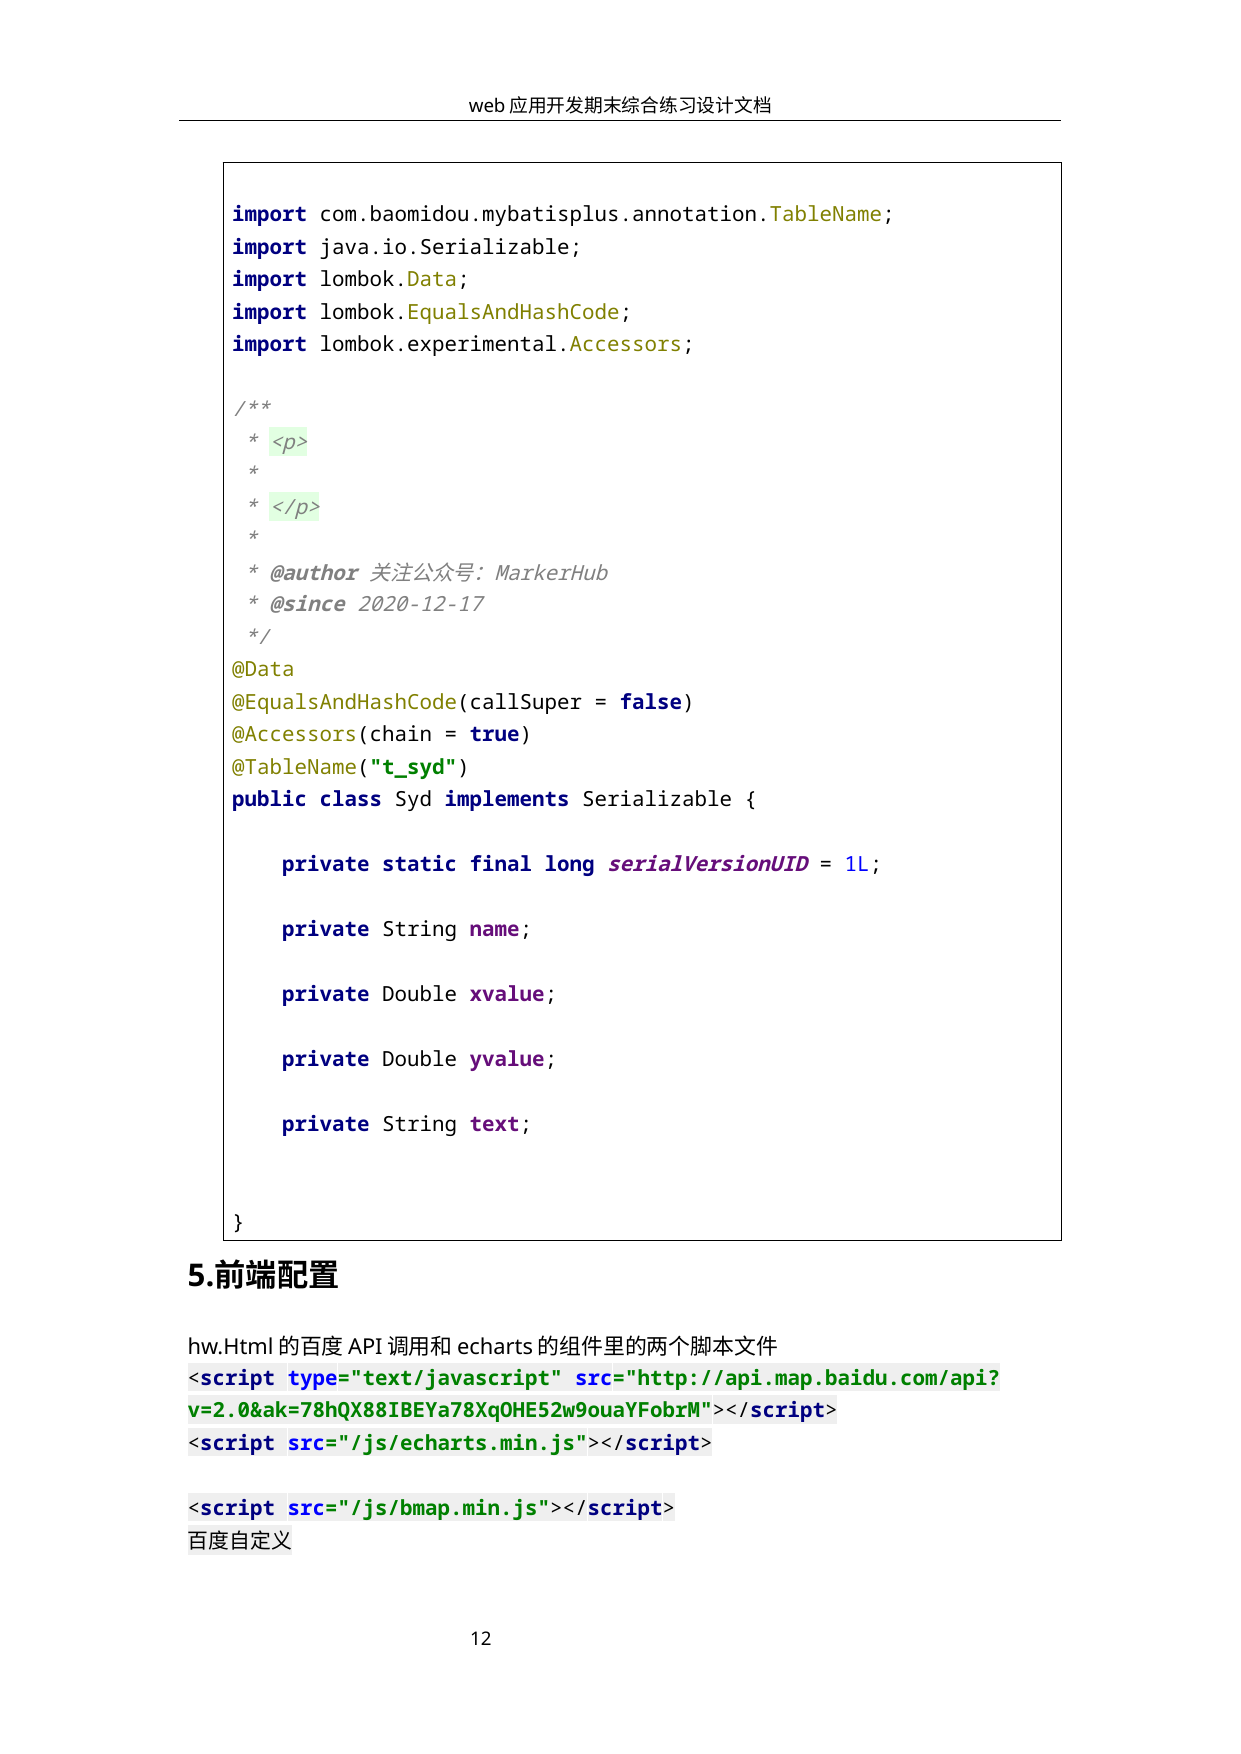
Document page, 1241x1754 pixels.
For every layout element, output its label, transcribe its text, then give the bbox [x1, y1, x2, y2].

text hw.Html的百度API调用和echarts的组件里的两个脚本文件 [187, 1328, 1053, 1361]
subtitle 5.前端配置 [187, 1241, 1053, 1306]
text <script type="text/javascript" src="http://api.map.baidu.com/api?v=2.0&ak=78hQX88IBEYa78XqOHE52w9ouaYFobrM"></script> <script src="/js/echarts.min.js"></script> <script src="/js/bmap.min.js"></script> [187, 1361, 1053, 1523]
text 百度自定义 [187, 1523, 1053, 1556]
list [224, 163, 1061, 1240]
